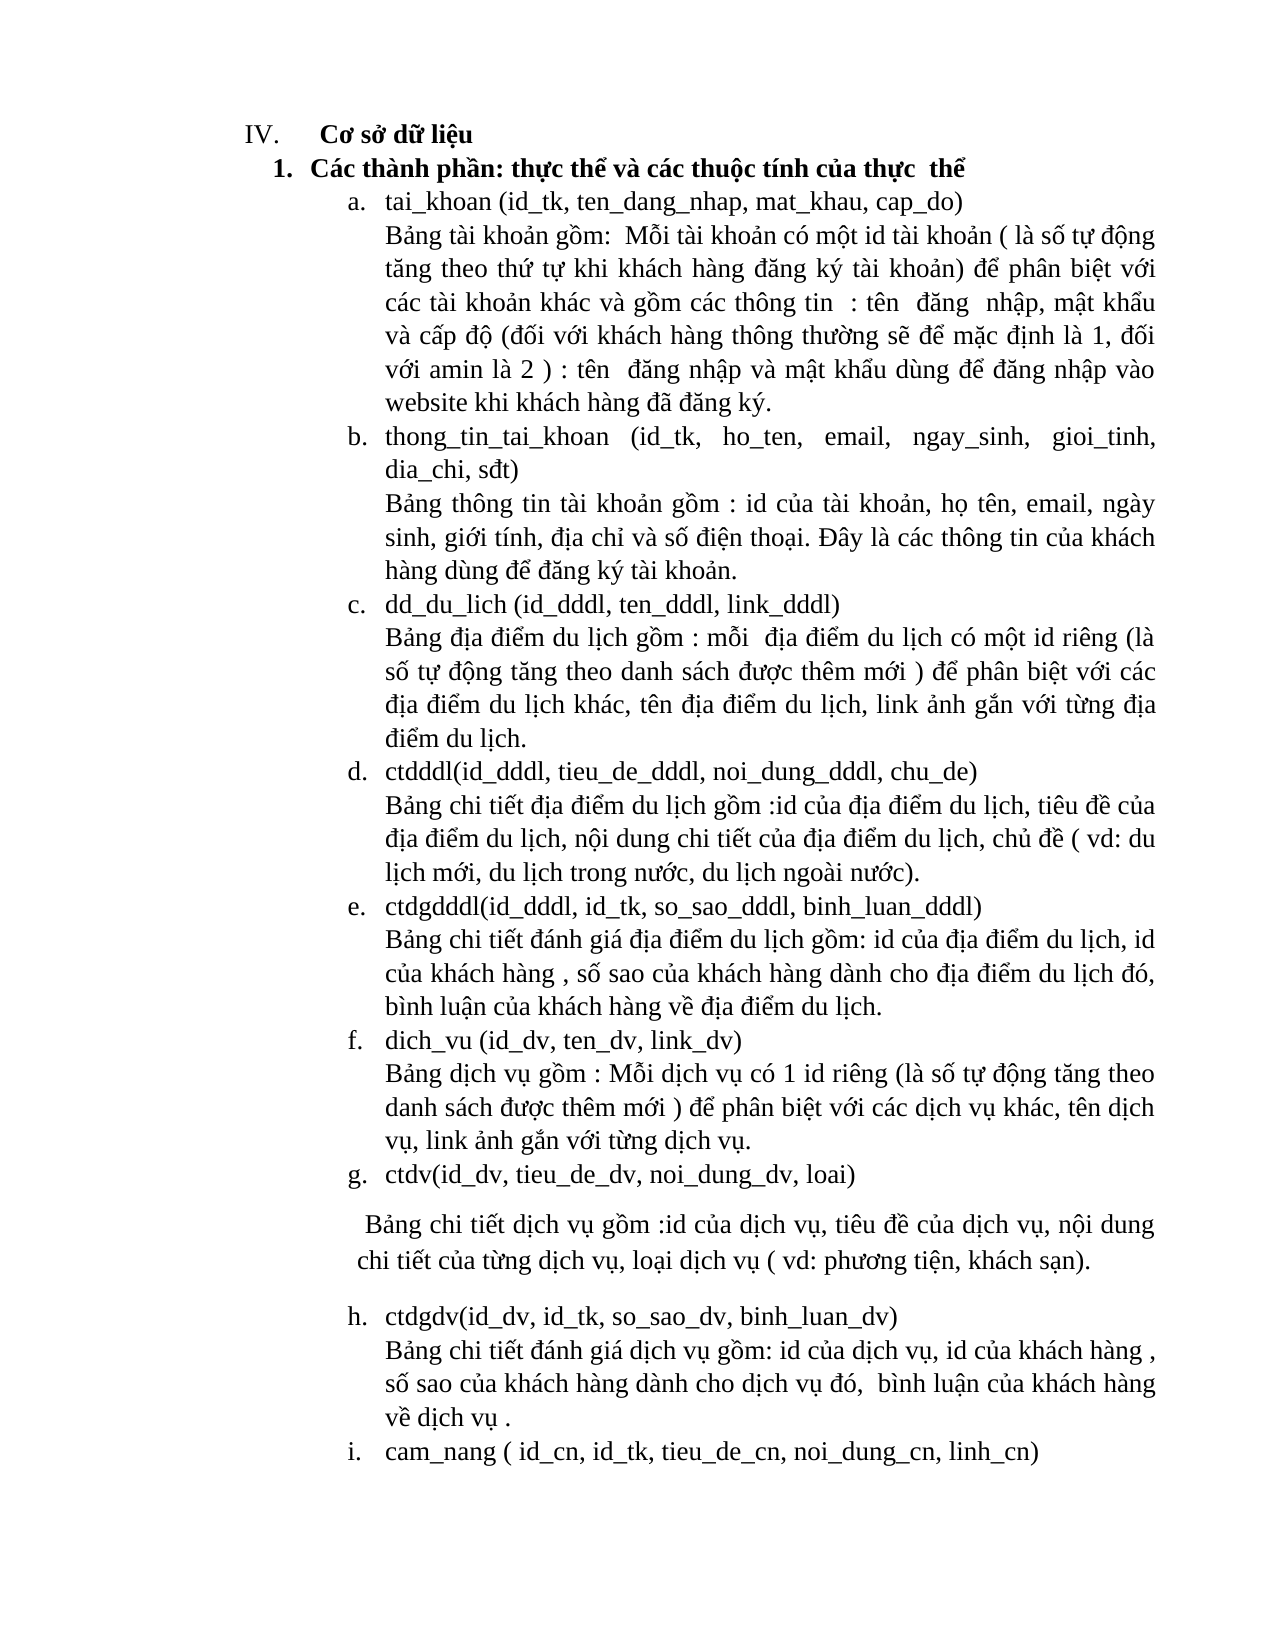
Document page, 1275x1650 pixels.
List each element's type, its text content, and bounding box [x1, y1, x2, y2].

list Bảng chi tiết đánh giá địa điểm du lịch gồm: id của địa điểm du lịch, id của khách hàng , số sao của khách hàng dành cho địa điểm du lịch đó, bình luận của khách hàng về địa điểm du lịch. [385, 923, 1157, 1021]
list cam_nang ( id_cn, id_tk, tieu_de_cn, noi_dung_cn, linh_cn) [347, 1434, 1157, 1466]
list Bảng dịch vụ gồm : Mỗi dịch vụ có 1 id riêng (là số tự động tăng theo danh sách được thêm mới ) để phân biệt với các dịch vụ khác, tên dịch vụ, link ảnh gắn với từng dịch vụ. [385, 1057, 1157, 1156]
list ctdgdddl(id_dddl, id_tk, so_sao_dddl, binh_luan_dddl) [347, 889, 1157, 921]
list Bảng chi tiết đánh giá dịch vụ gồm: id của dịch vụ, id của khách hàng , số sao của khách hàng dành cho dịch vụ đó, bình luận của khách hàng về dịch vụ . [385, 1334, 1157, 1432]
list Bảng thông tin tài khoản gồm : id của tài khoản, họ tên, email, ngày sinh, giới tính, địa chỉ và số điện thoại. Đây là các thông tin của khách hàng dùng để đăng ký tài khoản. [385, 487, 1157, 585]
list dich_vu (id_dv, ten_dv, link_dv) [347, 1024, 1157, 1055]
list Bảng địa điểm du lịch gồm : mỗi địa điểm du lịch có một id riêng (là số tự động tăng theo danh sách được thêm mới ) để phân biệt với các địa điểm du lịch khác, tên địa điểm du lịch, link ảnh gắn với từng địa điểm du lịch. [385, 621, 1157, 753]
list ctdgdv(id_dv, id_tk, so_sao_dv, binh_luan_dv) [347, 1300, 1157, 1332]
list Các thành phần: thực thể và các thuộc tính của thực thể [272, 152, 1157, 183]
list thong_tin_tai_khoan (id_tk, ho_ten, email, ngay_sinh, gioi_tinh, dia_chi, sđt) [347, 420, 1157, 485]
text Bảng chi tiết dịch vụ gồm :id của dịch vụ, tiêu đề của dịch vụ, nội dung chi tiết của từng dịch vụ, loại dịch vụ ( vd: phương tiện, khách sạn). [357, 1208, 1157, 1275]
list dd_du_lich (id_dddl, ten_dddl, link_dddl) [347, 588, 1157, 619]
list ctdddl(id_dddl, tieu_de_dddl, noi_dung_dddl, chu_de) [347, 755, 1157, 787]
list tai_khoan (id_tk, ten_dang_nhap, mat_khau, cap_do) [347, 185, 1157, 216]
list Cơ sở dữ liệu [244, 118, 1157, 149]
list ctdv(id_dv, tieu_de_dv, noi_dung_dv, loai) [347, 1158, 1157, 1189]
list Bảng tài khoản gồm: Mỗi tài khoản có một id tài khoản ( là số tự động tăng theo thứ tự khi khách hàng đăng ký tài khoản) để phân biệt với các tài khoản khác và gồm các thông tin : tên đăng nhập, mật khẩu và cấp độ (đối với khách hàng thông thường sẽ để mặc định là 1, đối với amin là 2 ) : tên đăng nhập và mật khẩu dùng để đăng nhập vào website khi khách hàng đã đăng ký. [385, 219, 1157, 418]
list Bảng chi tiết địa điểm du lịch gồm :id của địa điểm du lịch, tiêu đề của địa điểm du lịch, nội dung chi tiết của địa điểm du lịch, chủ đề ( vd: du lịch mới, du lịch trong nước, du lịch ngoài nước). [385, 789, 1157, 887]
